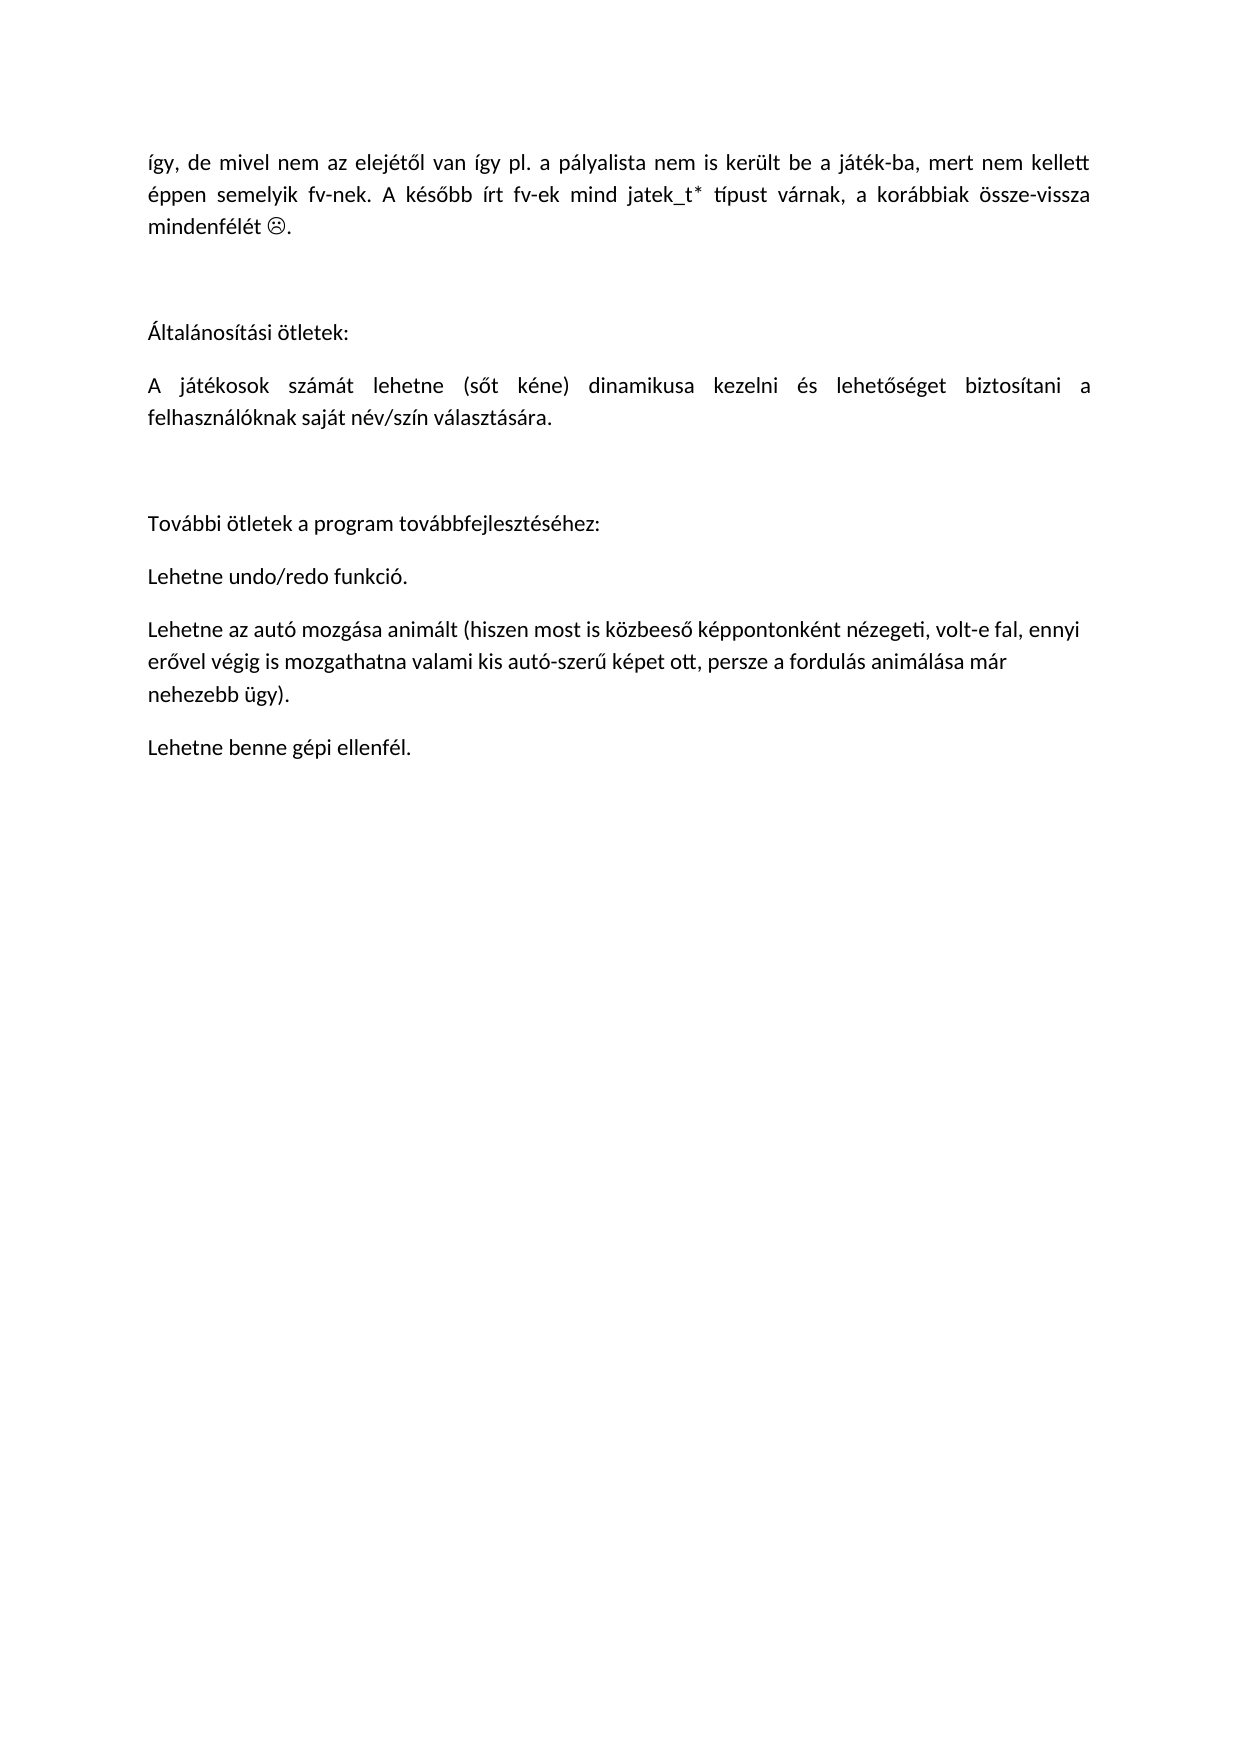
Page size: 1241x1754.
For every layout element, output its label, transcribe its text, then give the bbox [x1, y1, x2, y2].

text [148, 148, 1093, 240]
text Lehetne undo/redo funkció. [148, 562, 1093, 590]
text További ötletek a program továbbfejlesztéséhez: [148, 509, 1093, 537]
text Lehetne az autó mozgása animált (hiszen most is közbeeső képpontonként nézegeti, volt-e fal, ennyi erővel végig is mozgathatna valami kis autó-szerű képet ott, persze a fordulás animálása már nehezebb ügy). [148, 615, 1093, 708]
text Általánosítási ötletek: [148, 318, 1093, 346]
text Lehetne benne gépi ellenfél. [148, 733, 1093, 761]
text A játékosok számát lehetne (sőt kéne) dinamikusa kezelni és lehetőséget biztosítani a felhasználóknak saját név/szín választására. [148, 371, 1093, 431]
